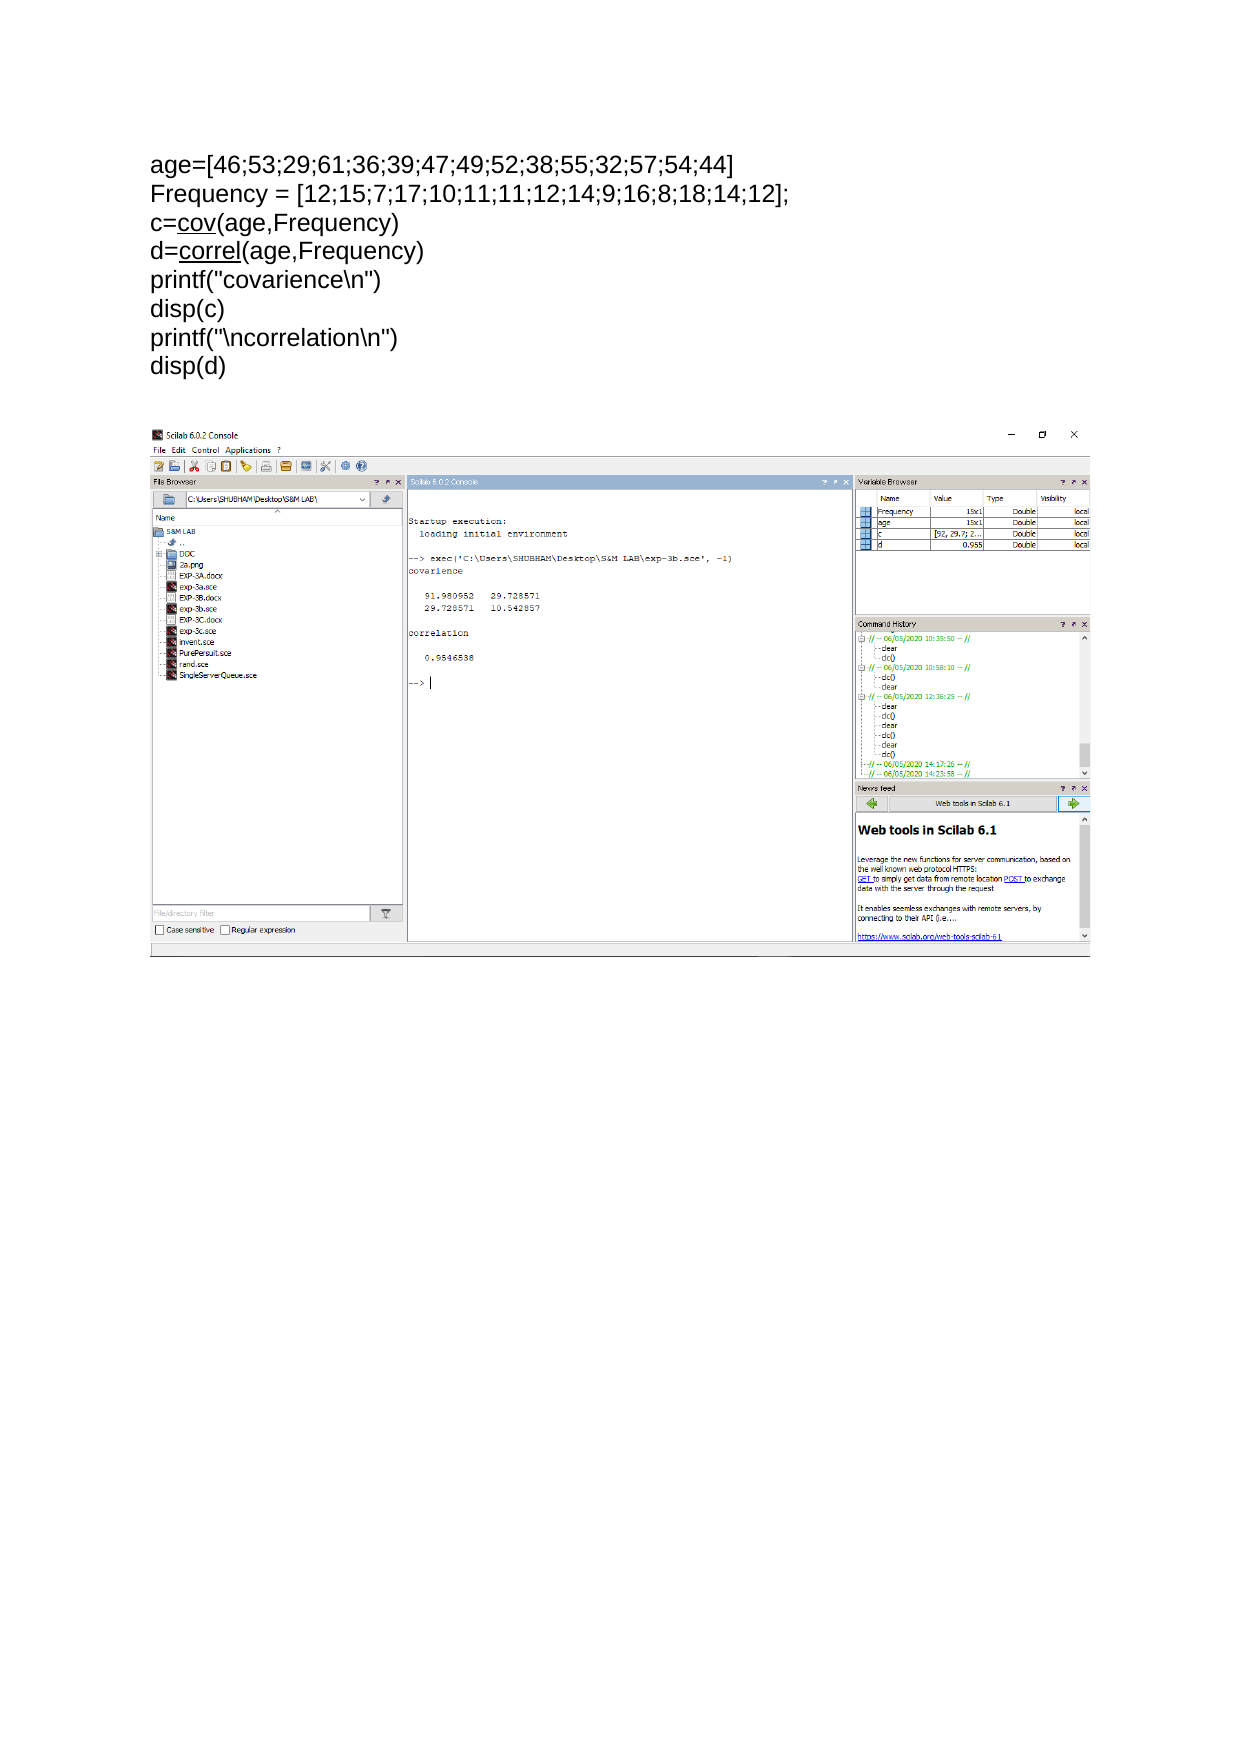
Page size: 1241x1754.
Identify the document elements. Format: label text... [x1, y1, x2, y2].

text age=[46;53;29;61;36;39;47;49;52;38;55;32;57;54;44] [150, 150, 1090, 179]
text printf("\ncorrelation\n") [150, 322, 1090, 351]
text disp(d) [150, 351, 1090, 380]
picture [150, 427, 1091, 957]
text Frequency = [12;15;7;17;10;11;11;12;14;9;16;8;18;14;12]; [150, 179, 1090, 207]
text disp(c) [150, 294, 1090, 322]
text d=correl(age,Frequency) [150, 236, 1090, 265]
text c=cov(age,Frequency) [150, 207, 1090, 236]
text printf("covarience\n") [150, 265, 1090, 294]
